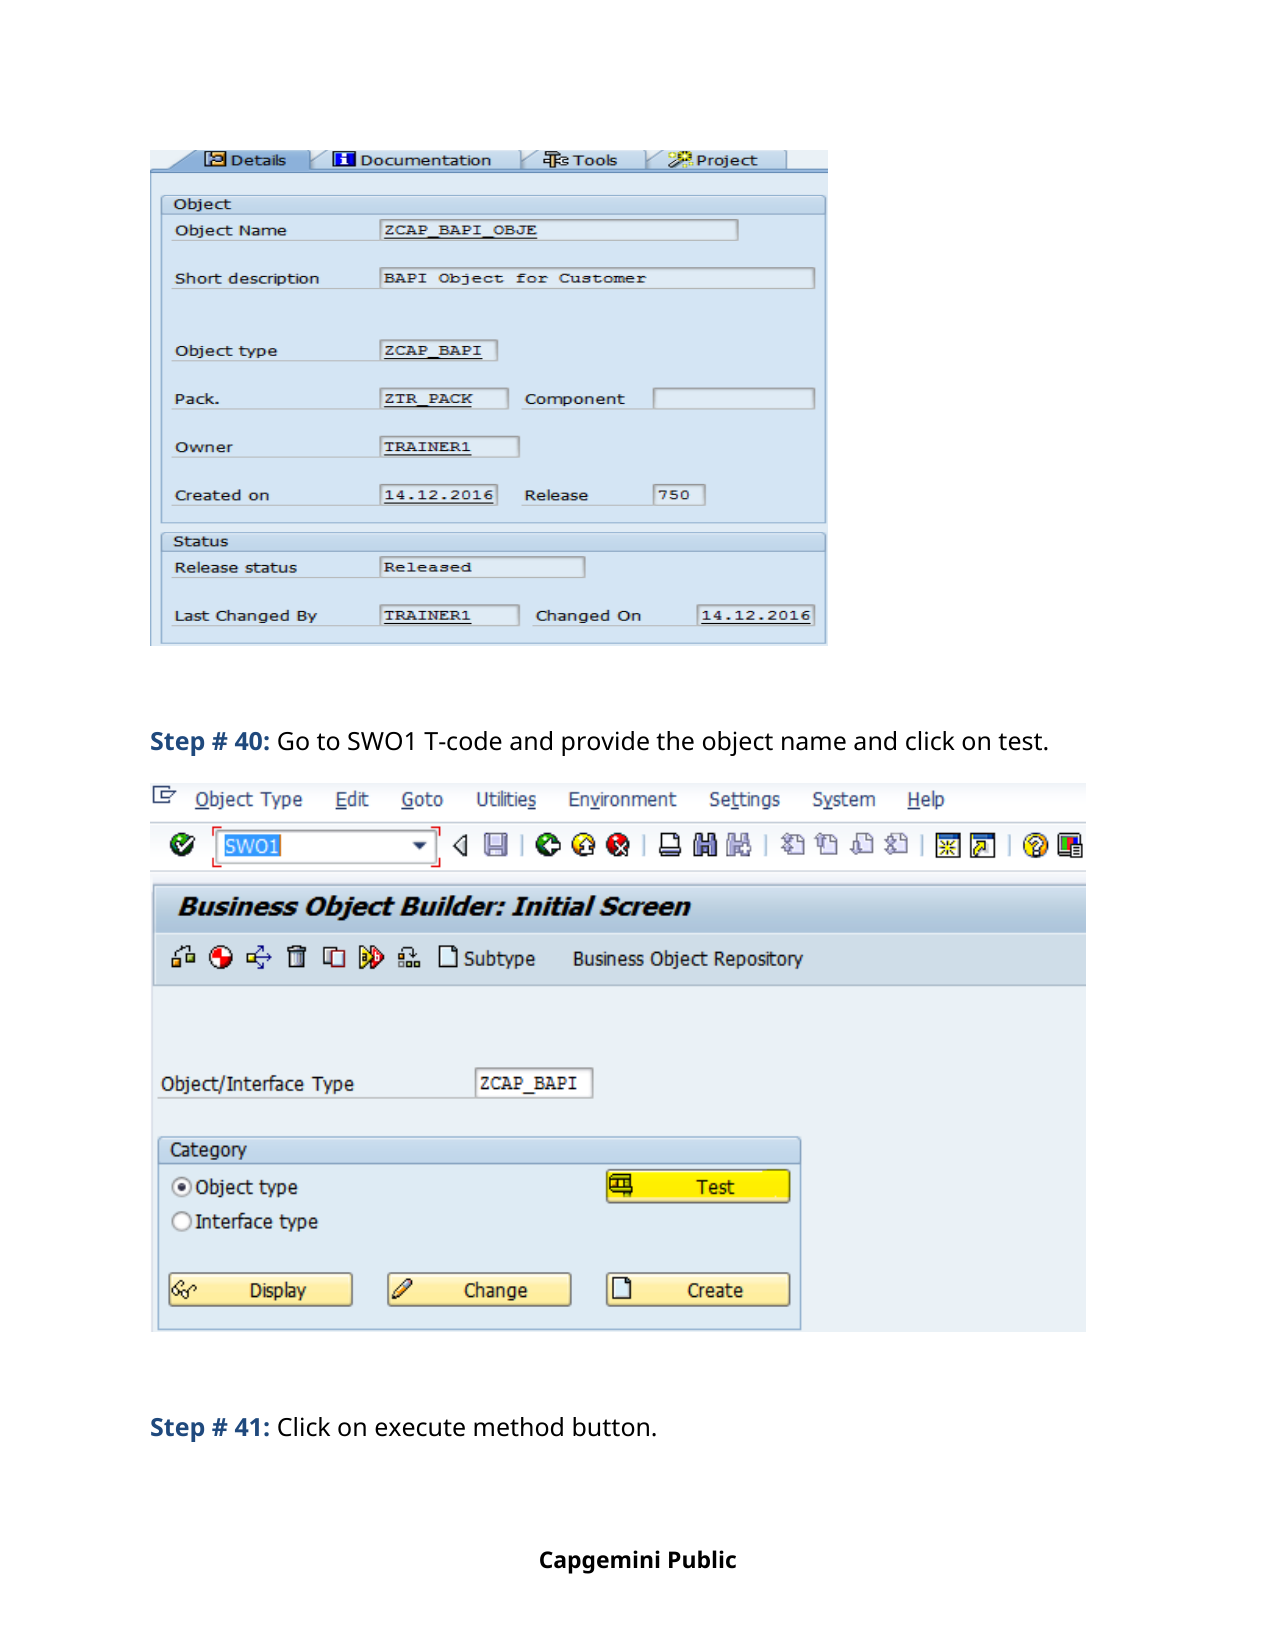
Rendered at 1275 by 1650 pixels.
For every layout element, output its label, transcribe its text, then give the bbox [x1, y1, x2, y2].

text Step # 41: Click on execute method button. [150, 1410, 1125, 1444]
picture [150, 783, 1086, 1332]
picture [150, 150, 828, 646]
text Step # 40: Go to SWO1 T-code and provide the object name and click on test. [150, 724, 1125, 758]
